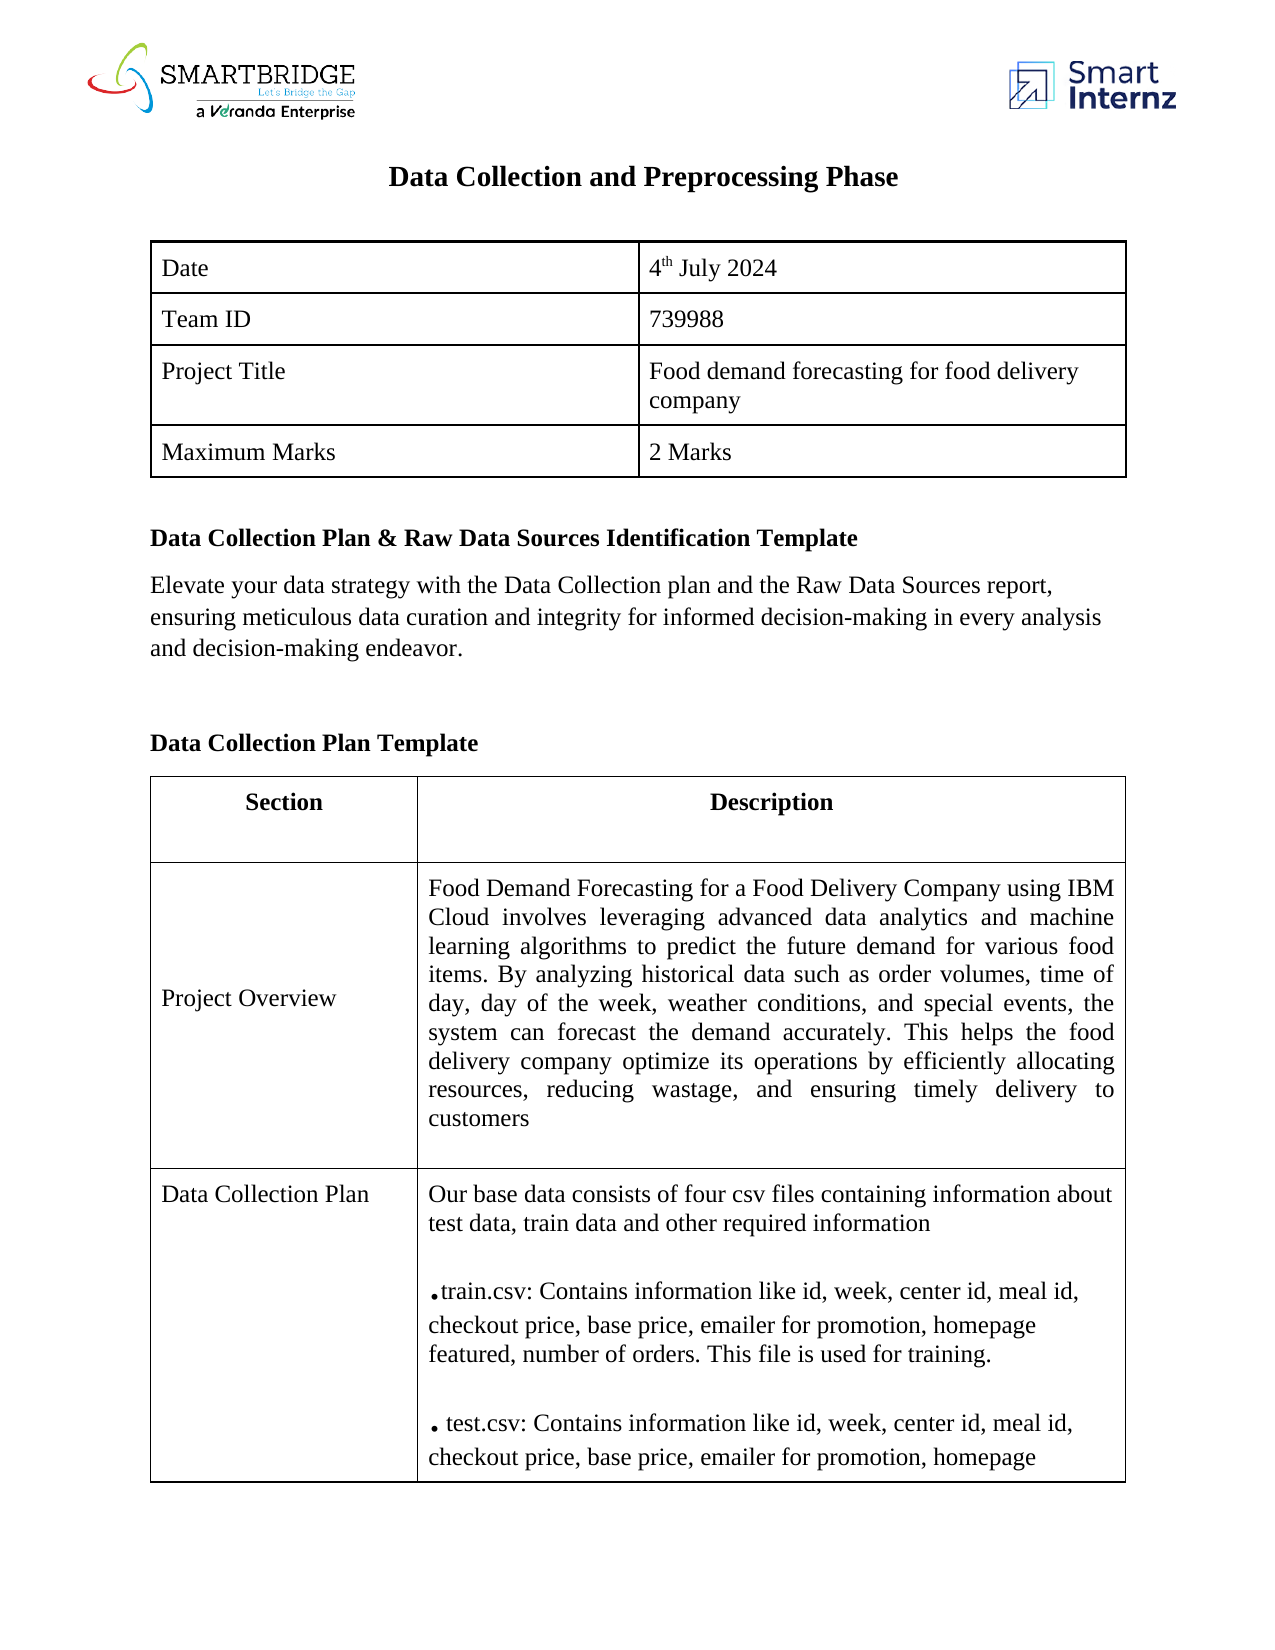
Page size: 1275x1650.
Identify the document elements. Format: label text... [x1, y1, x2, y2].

table_cell Project Title [152, 346, 638, 424]
text Data Collection and Preprocessing Phase [150, 159, 1125, 193]
table_cell 2 Marks [640, 426, 1125, 476]
table_header 4th July 2024 [640, 243, 1125, 292]
table_cell Maximum Marks [152, 426, 638, 476]
picture [73, 20, 370, 142]
table_cell Project Overview [151, 863, 417, 1167]
text Data Collection Plan & Raw Data Sources Identification Template [150, 523, 1125, 552]
picture [1004, 61, 1181, 109]
text Elevate your data strategy with the Data Collection plan and the Raw Data Sources report, ensuring meticulous data curation and integrity for informed decision-making in every analysis and decision-making endeavor. [150, 571, 1125, 661]
table_cell 739988 [640, 294, 1125, 344]
table_cell Data Collection Plan [151, 1169, 417, 1481]
table_cell Food demand forecasting for food delivery company [640, 346, 1125, 424]
table_header Date [152, 243, 638, 292]
table_header Section [151, 777, 417, 862]
text Data Collection Plan Template [150, 728, 1125, 757]
table_cell Food Demand Forecasting for a Food Delivery Company using IBM Cloud involves leveraging advanced data analytics and machine learning algorithms to predict the future demand for various food items. By analyzing historical data such as order volumes, time of day, day of the week, weather conditions, and special events, the system can forecast the demand accurately. This helps the food delivery company optimize its operations by efficiently allocating resources, reducing wastage, and ensuring timely delivery to customers [418, 863, 1125, 1167]
table_header Description [418, 777, 1125, 862]
table_cell Team ID [152, 294, 638, 344]
